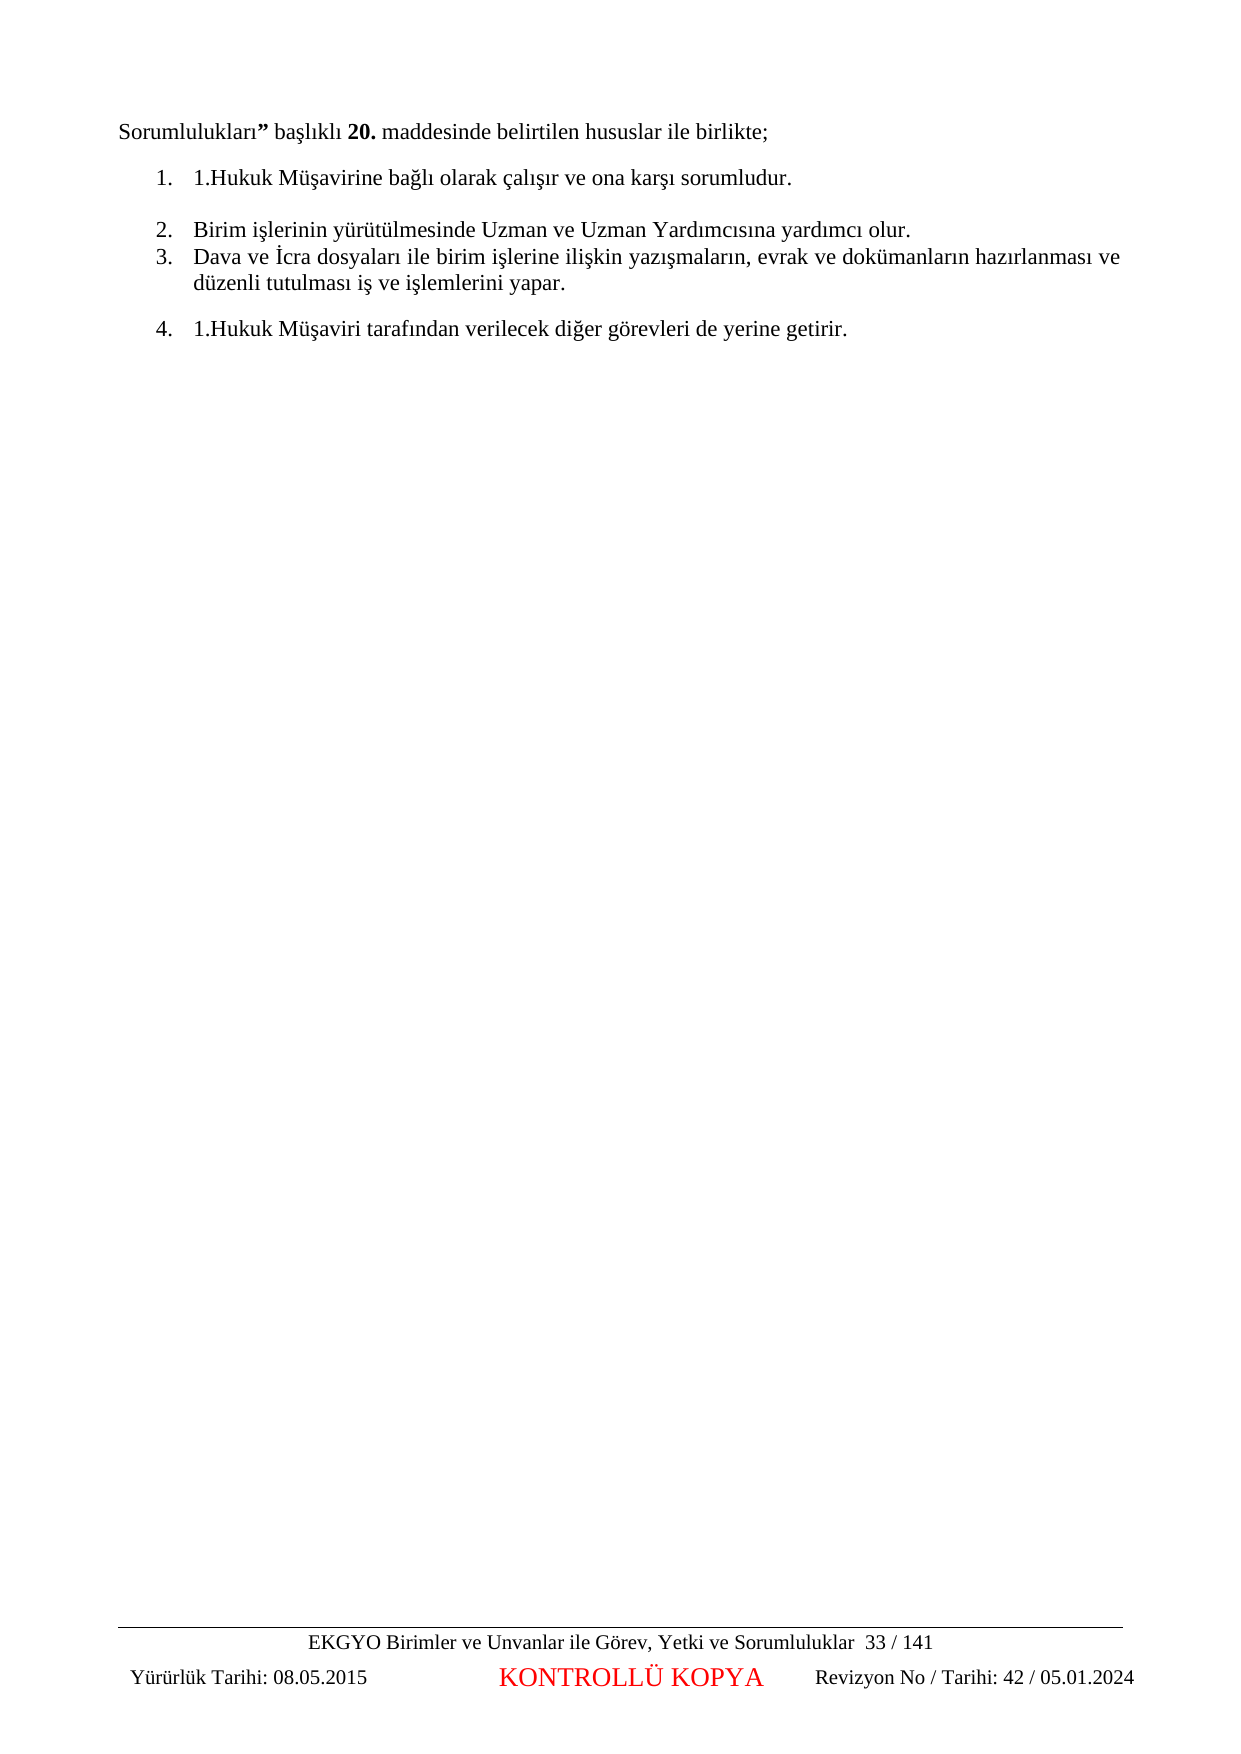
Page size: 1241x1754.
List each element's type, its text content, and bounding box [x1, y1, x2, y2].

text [118, 118, 1122, 144]
list Dava ve İcra dosyaları ile birim işlerine ilişkin yazışmaların, evrak ve dokümanların hazırlanması ve düzenli tutulması iş ve işlemlerini yapar. [156, 243, 1122, 295]
list 1.Hukuk Müşaviri tarafından verilecek diğer görevleri de yerine getirir. [156, 314, 1122, 341]
list 1.Hukuk Müşavirine bağlı olarak çalışır ve ona karşı sorumludur. [156, 164, 1122, 190]
list Birim işlerinin yürütülmesinde Uzman ve Uzman Yardımcısına yardımcı olur. [156, 216, 1122, 243]
